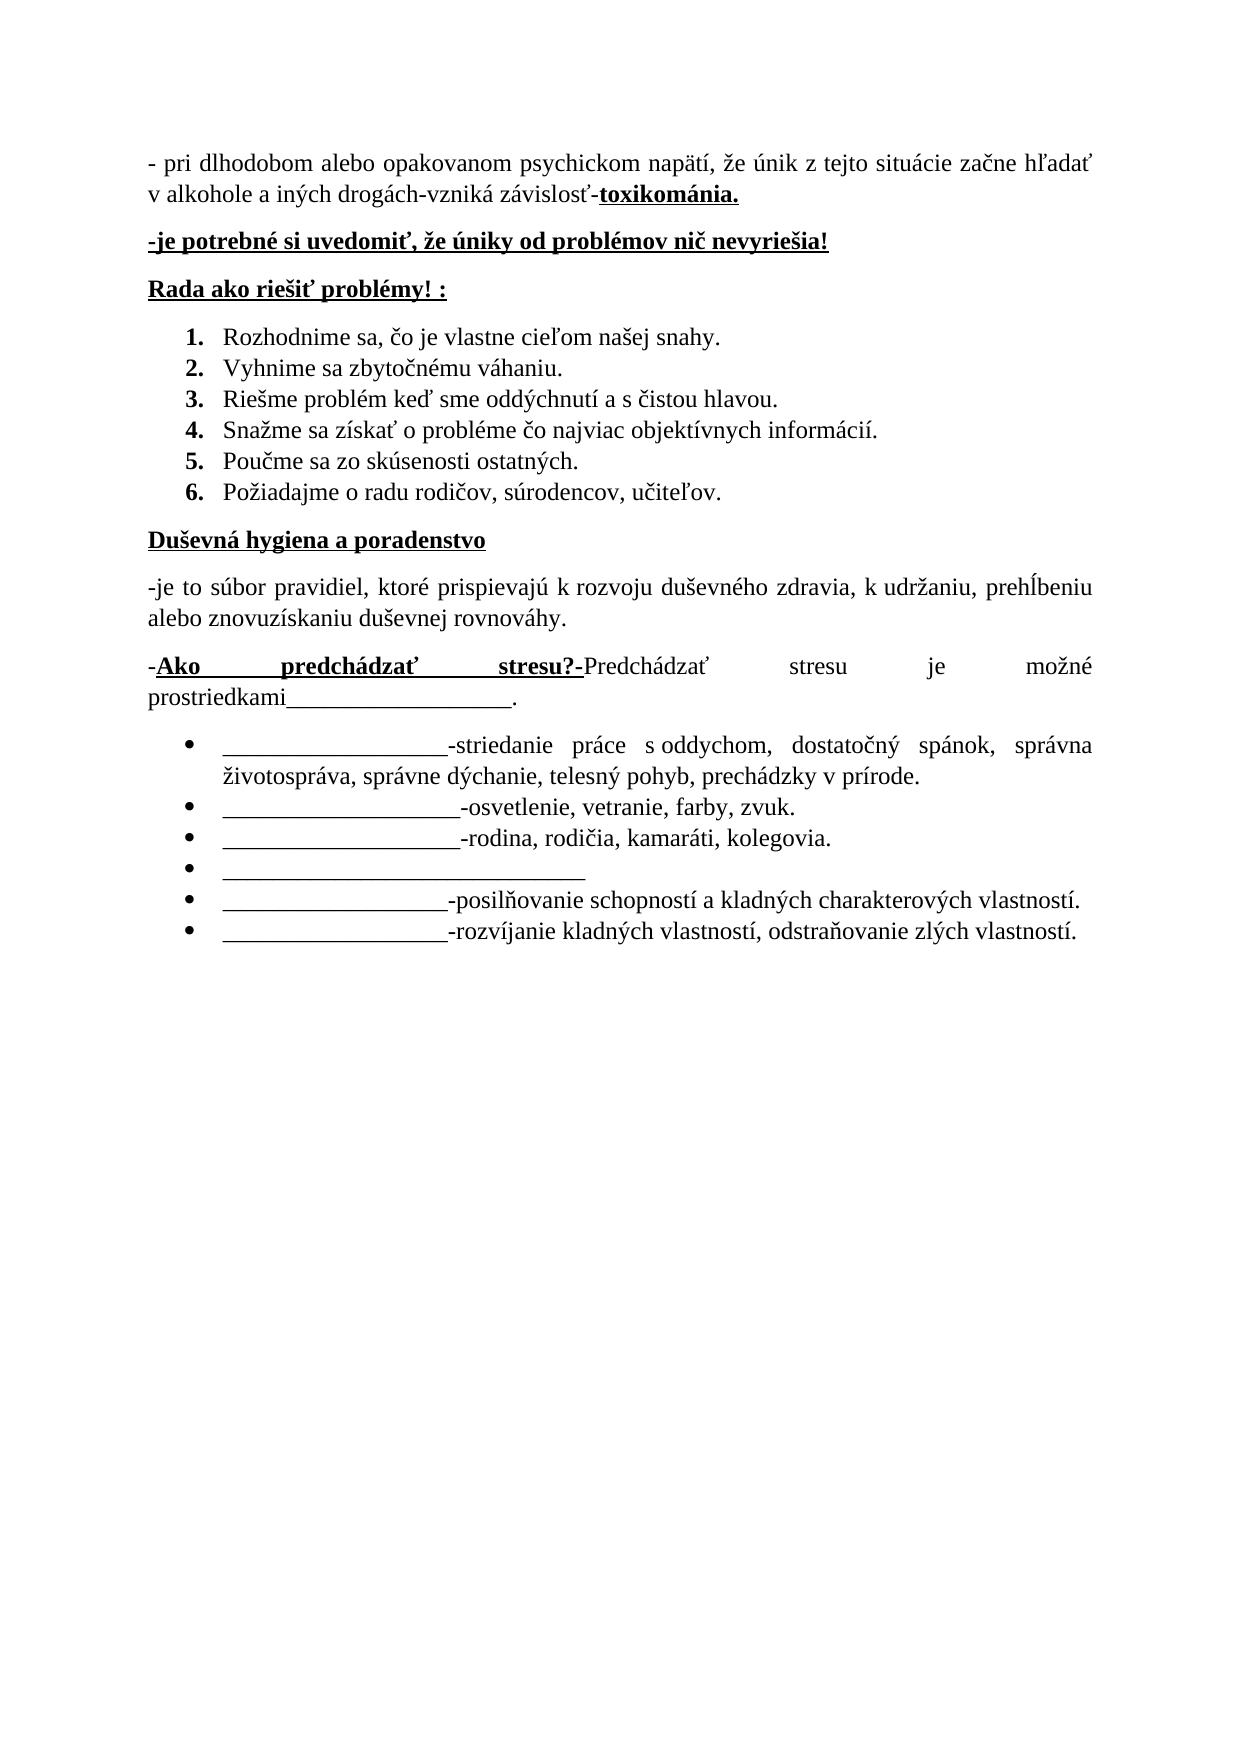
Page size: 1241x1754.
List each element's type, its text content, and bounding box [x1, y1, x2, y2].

list Rozhodnime sa, čo je vlastne cieľom našej snahy. [185, 322, 1093, 351]
list Požiadajme o radu rodičov, súrodencov, učiteľov. [185, 477, 1093, 506]
text Duševná hygiena a poradenstvo [148, 525, 1093, 553]
text -je potrebné si uvedomiť, že úniky od problémov nič nevyriešia! [148, 226, 1093, 255]
text Rada ako riešiť problémy! : [148, 274, 1093, 303]
text -je to súbor pravidiel, ktoré prispievajú k rozvoju duševného zdravia, k udržaniu, prehĺbeniu alebo znovuzískaniu duševnej rovnováhy. [148, 572, 1093, 632]
list Snažme sa získať o probléme čo najviac objektívnych informácií. [185, 415, 1093, 444]
text - pri dlhodobom alebo opakovanom psychickom napätí, že únik z tejto situácie začne hľadať v alkohole a iných drogách-vzniká závislosť-toxikománia. [148, 148, 1093, 207]
list __________________-posilňovanie schopností a kladných charakterových vlastností. [185, 885, 1093, 914]
list __________________-rozvíjanie kladných vlastností, odstraňovanie zlých vlastností. [185, 916, 1093, 945]
list _____________________________ [185, 854, 1093, 883]
list __________________-striedanie práce s oddychom, dostatočný spánok, správna životospráva, správne dýchanie, telesný pohyb, prechádzky v prírode. [185, 730, 1093, 790]
list ___________________-osvetlenie, vetranie, farby, zvuk. [185, 792, 1093, 821]
text -Ako predchádzať stresu?-Predchádzať stresu je možné prostriedkami__________________. [148, 651, 1093, 711]
list Poučme sa zo skúsenosti ostatných. [185, 446, 1093, 475]
list Riešme problém keď sme oddýchnutí a s čistou hlavou. [185, 384, 1093, 413]
list ___________________-rodina, rodičia, kamaráti, kolegovia. [185, 823, 1093, 852]
list Vyhnime sa zbytočnému váhaniu. [185, 353, 1093, 382]
